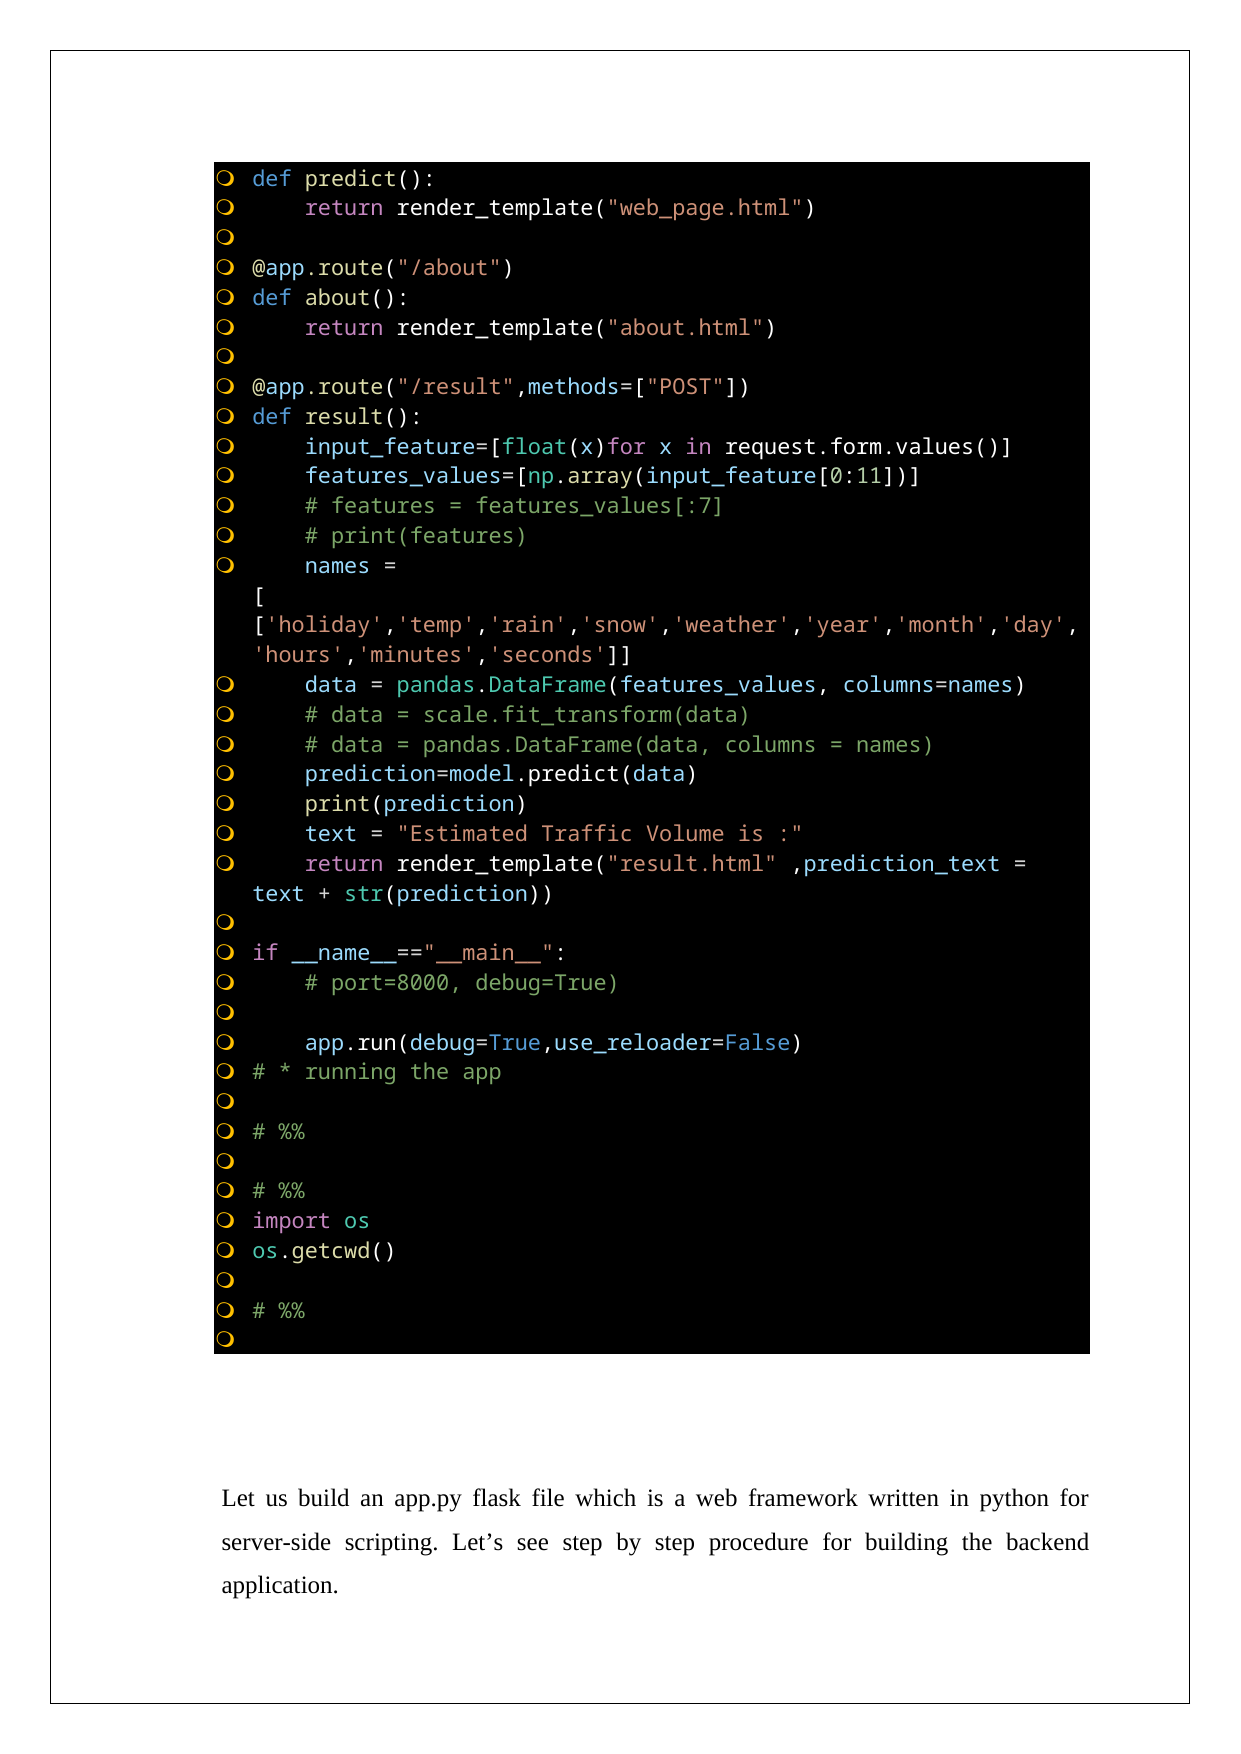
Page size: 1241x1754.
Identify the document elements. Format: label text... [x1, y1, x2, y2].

list input_feature=[float(x)for x in request.form.values()] [214, 431, 1090, 460]
list # %% [214, 1175, 1090, 1205]
list # %% [214, 1294, 1090, 1324]
list print(prediction) [214, 788, 1090, 818]
list prediction=model.predict(data) [214, 758, 1090, 788]
list # features = features_values[:7] [214, 490, 1090, 520]
list # %% [214, 1116, 1090, 1146]
list @app.route("/result",methods=["POST"]) [214, 371, 1090, 401]
list # port=8000, debug=True) [214, 967, 1090, 997]
list return render_template("about.html") [214, 311, 1090, 341]
list app.run(debug=True,use_reloader=False) [214, 1026, 1090, 1056]
list return render_template("result.html" ,prediction_text = text + str(prediction)) [214, 848, 1090, 907]
list if __name__=="__main__": [214, 937, 1090, 967]
list def result(): [214, 401, 1090, 431]
list return render_template("web_page.html") [214, 192, 1090, 222]
list # data = scale.fit_transform(data) [214, 699, 1090, 728]
list os.getcwd() [214, 1235, 1090, 1265]
list names = [['holiday','temp','rain','snow','weather','year','month','day','hours','minutes','seconds']] [214, 550, 1090, 669]
list # print(features) [214, 520, 1090, 550]
list features_values=[np.array(input_feature[0:11])] [214, 460, 1090, 490]
list # * running the app [214, 1056, 1090, 1086]
list def about(): [214, 282, 1090, 311]
list data = pandas.DataFrame(features_values, columns=names) [214, 669, 1090, 699]
list # data = pandas.DataFrame(data, columns = names) [214, 728, 1090, 758]
text Let us build an app.py flask file which is a web framework written in python for server-side scripting. Let’s see step by step procedure for building the backend application. [221, 1483, 1090, 1598]
list def predict(): [214, 162, 1090, 192]
list @app.route("/about") [214, 252, 1090, 282]
list import os [214, 1205, 1090, 1235]
list text = "Estimated Traffic Volume is :" [214, 818, 1090, 848]
